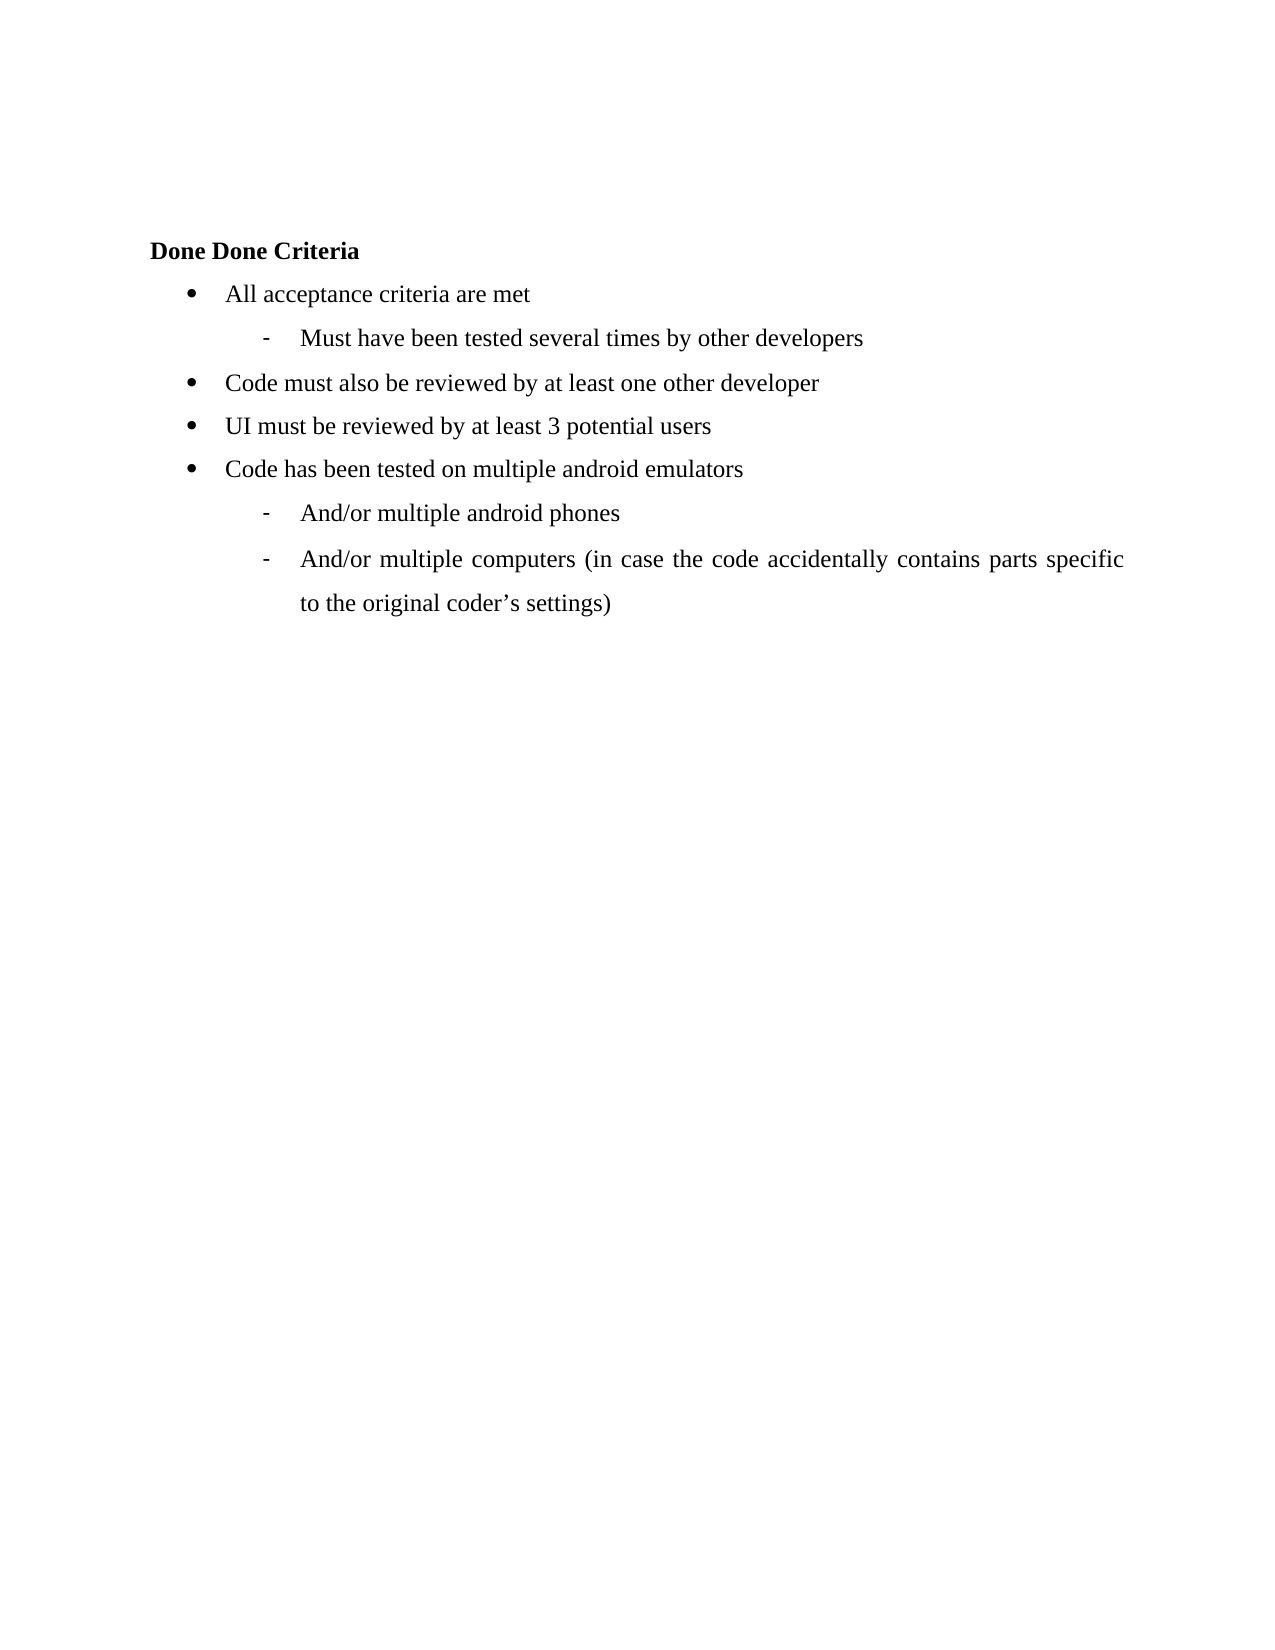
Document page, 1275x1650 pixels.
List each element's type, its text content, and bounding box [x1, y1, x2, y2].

list Must have been tested several times by other developers [262, 322, 1125, 353]
list All acceptance criteria are met [187, 279, 1125, 308]
list UI must be reviewed by at least 3 potential users [187, 411, 1125, 440]
list Code has been tested on multiple android emulators [187, 454, 1125, 483]
list Code must also be reviewed by at least one other developer [187, 368, 1125, 397]
list And/or multiple computers (in case the code accidentally contains parts specific to the original coder’s settings) [262, 543, 1125, 617]
text Done Done Criteria [150, 236, 1125, 265]
list And/or multiple android phones [262, 498, 1125, 528]
